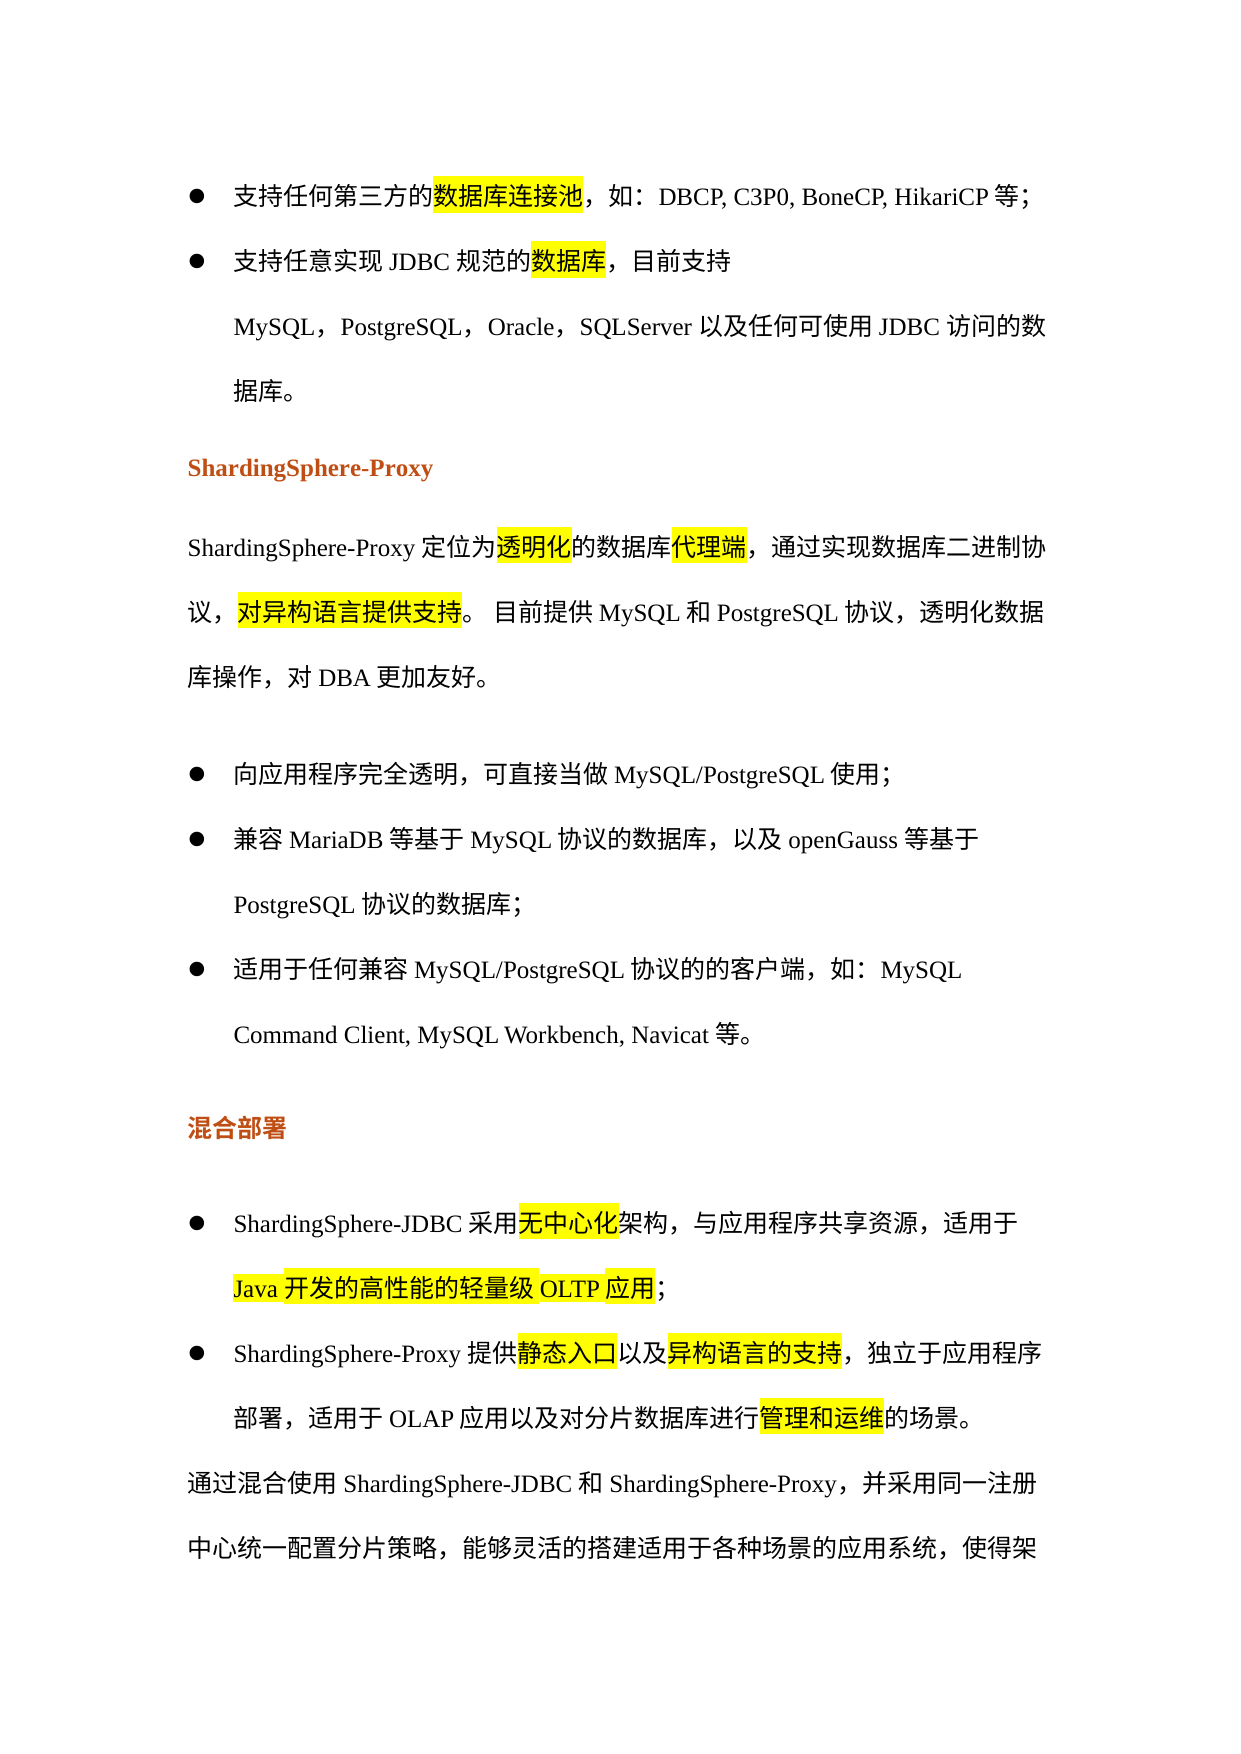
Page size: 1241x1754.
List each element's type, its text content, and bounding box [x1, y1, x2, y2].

list 支持任何第三方的数据库连接池，如：DBCP, C3P0, BoneCP, HikariCP 等； [187, 162, 1053, 227]
list ShardingSphere-JDBC 采用无中心化架构，与应用程序共享资源，适用于 Java 开发的高性能的轻量级 OLTP 应用； [187, 1189, 1053, 1319]
text 混合部署 [187, 1094, 1053, 1159]
list ShardingSphere-Proxy 提供静态入口以及异构语言的支持，独立于应用程序部署，适用于 OLAP 应用以及对分片数据库进行管理和运维的场景。 [187, 1319, 1053, 1449]
text ShardingSphere-Proxy 定位为透明化的数据库代理端，通过实现数据库二进制协议，对异构语言提供支持。 目前提供 MySQL 和 PostgreSQL 协议，透明化数据库操作，对 DBA 更加友好。 [187, 513, 1053, 708]
list 支持任意实现 JDBC 规范的数据库，目前支持 MySQL，PostgreSQL，Oracle，SQLServer 以及任何可使用 JDBC 访问的数据库。 [187, 227, 1053, 422]
list 向应用程序完全透明，可直接当做 MySQL/PostgreSQL 使用； [187, 740, 1053, 805]
list 适用于任何兼容 MySQL/PostgreSQL 协议的的客户端，如：MySQL Command Client, MySQL Workbench, Navicat 等。 [187, 935, 1053, 1065]
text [187, 1449, 1053, 1579]
text ShardingSphere-Proxy [187, 451, 1053, 484]
list 兼容 MariaDB 等基于 MySQL 协议的数据库，以及 openGauss 等基于 PostgreSQL 协议的数据库； [187, 805, 1053, 935]
